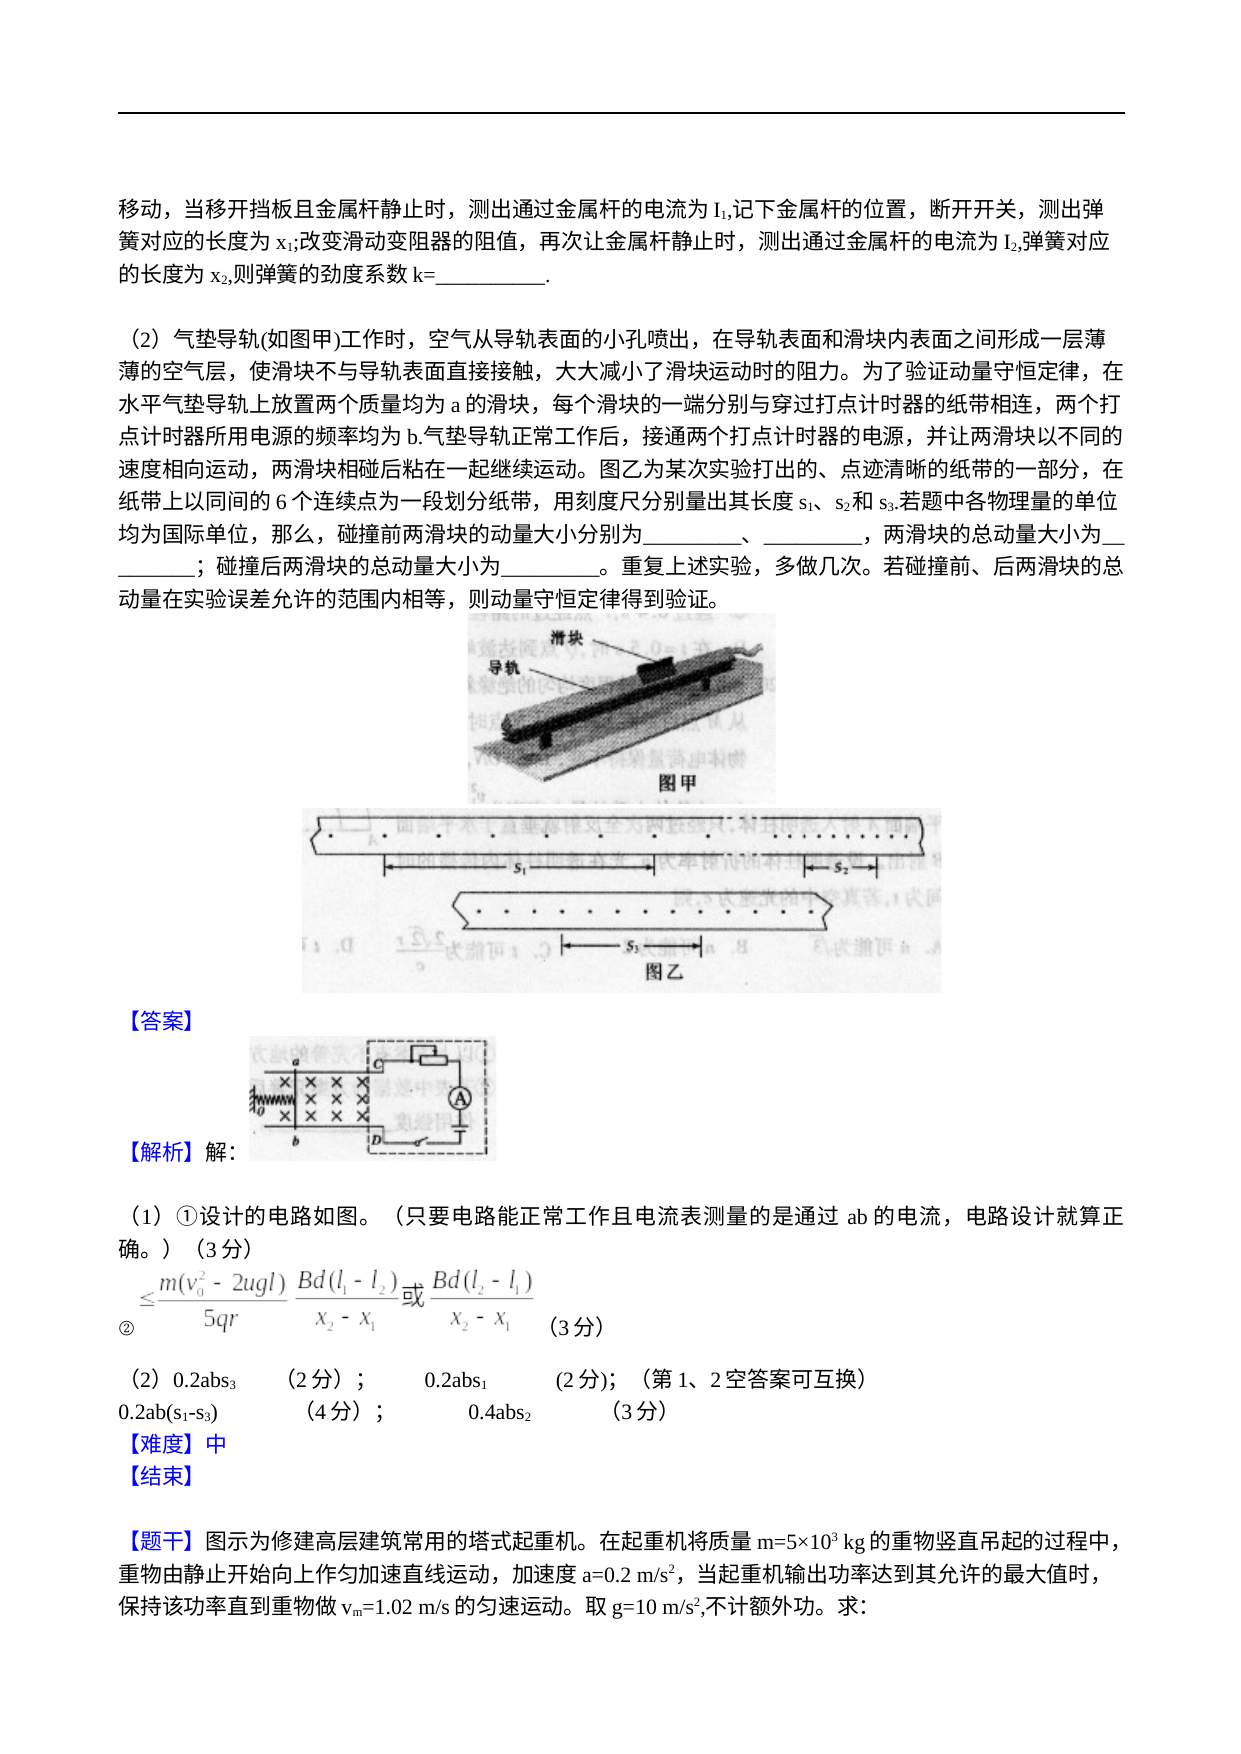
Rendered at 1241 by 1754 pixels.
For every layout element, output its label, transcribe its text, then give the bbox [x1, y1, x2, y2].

text 【答案】 [118, 1004, 1125, 1036]
text （2）气垫导轨(如图甲)工作时，空气从导轨表面的小孔喷出，在导轨表面和滑块内表面之间形成一层薄薄的空气层，使滑块不与导轨表面直接接触，大大减小了滑块运动时的阻力。为了验证动量守恒定律，在水平气垫导轨上放置两个质量均为a的滑块，每个滑块的一端分别与穿过打点计时器的纸带相连，两个打点计时器所用电源的频率均为b.气垫导轨正常工作后，接通两个打点计时器的电源，并让两滑块以不同的速度相向运动，两滑块相碰后粘在一起继续运动。图乙为某次实验打出的、点迹清晰的纸带的一部分，在纸带上以同间的6个连续点为一段划分纸带，用刻度尺分别量出其长度s1、s2和s3.若题中各物理量的单位均为国际单位，那么，碰撞前两滑块的动量大小分别为_________、_________，两滑块的总动量大小为_________；碰撞后两滑块的总动量大小为_________。重复上述实验，多做几次。若碰撞前、后两滑块的总动量在实验误差允许的范围内相等，则动量守恒定律得到验证。 [118, 321, 1125, 614]
text 【解析】解： [118, 1036, 1125, 1199]
picture [467, 613, 776, 804]
text 【题干】图示为修建高层建筑常用的塔式起重机。在起重机将质量m=5×的重物竖直吊起的过程中，重物由静止开始向上作匀加速直线运动，加速度a=/s2，当起重机输出功率达到其允许的最大值时，保持该功率直到重物做vm=/s的匀速运动。取g=/s2,不计额外功。求： [118, 1524, 1125, 1621]
text ②（3分） [118, 1264, 1125, 1361]
picture [249, 1036, 497, 1161]
text 【结束】 [118, 1459, 1125, 1491]
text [118, 191, 1125, 289]
text （1）①设计的电路如图。（只要电路能正常工作且电流表测量的是通过ab的电流，电路设计就算正确。）（3分） [118, 1199, 1125, 1264]
picture [301, 808, 942, 993]
text （2）0.2abs3 （2分）； 0.2abs1 (2分)；（第1、2空答案可互换） [118, 1361, 1125, 1394]
text 【难度】中 [118, 1426, 1125, 1459]
text 0.2ab(s1-s3) （4分）； 0.4abs2 （3分） [118, 1394, 1125, 1426]
